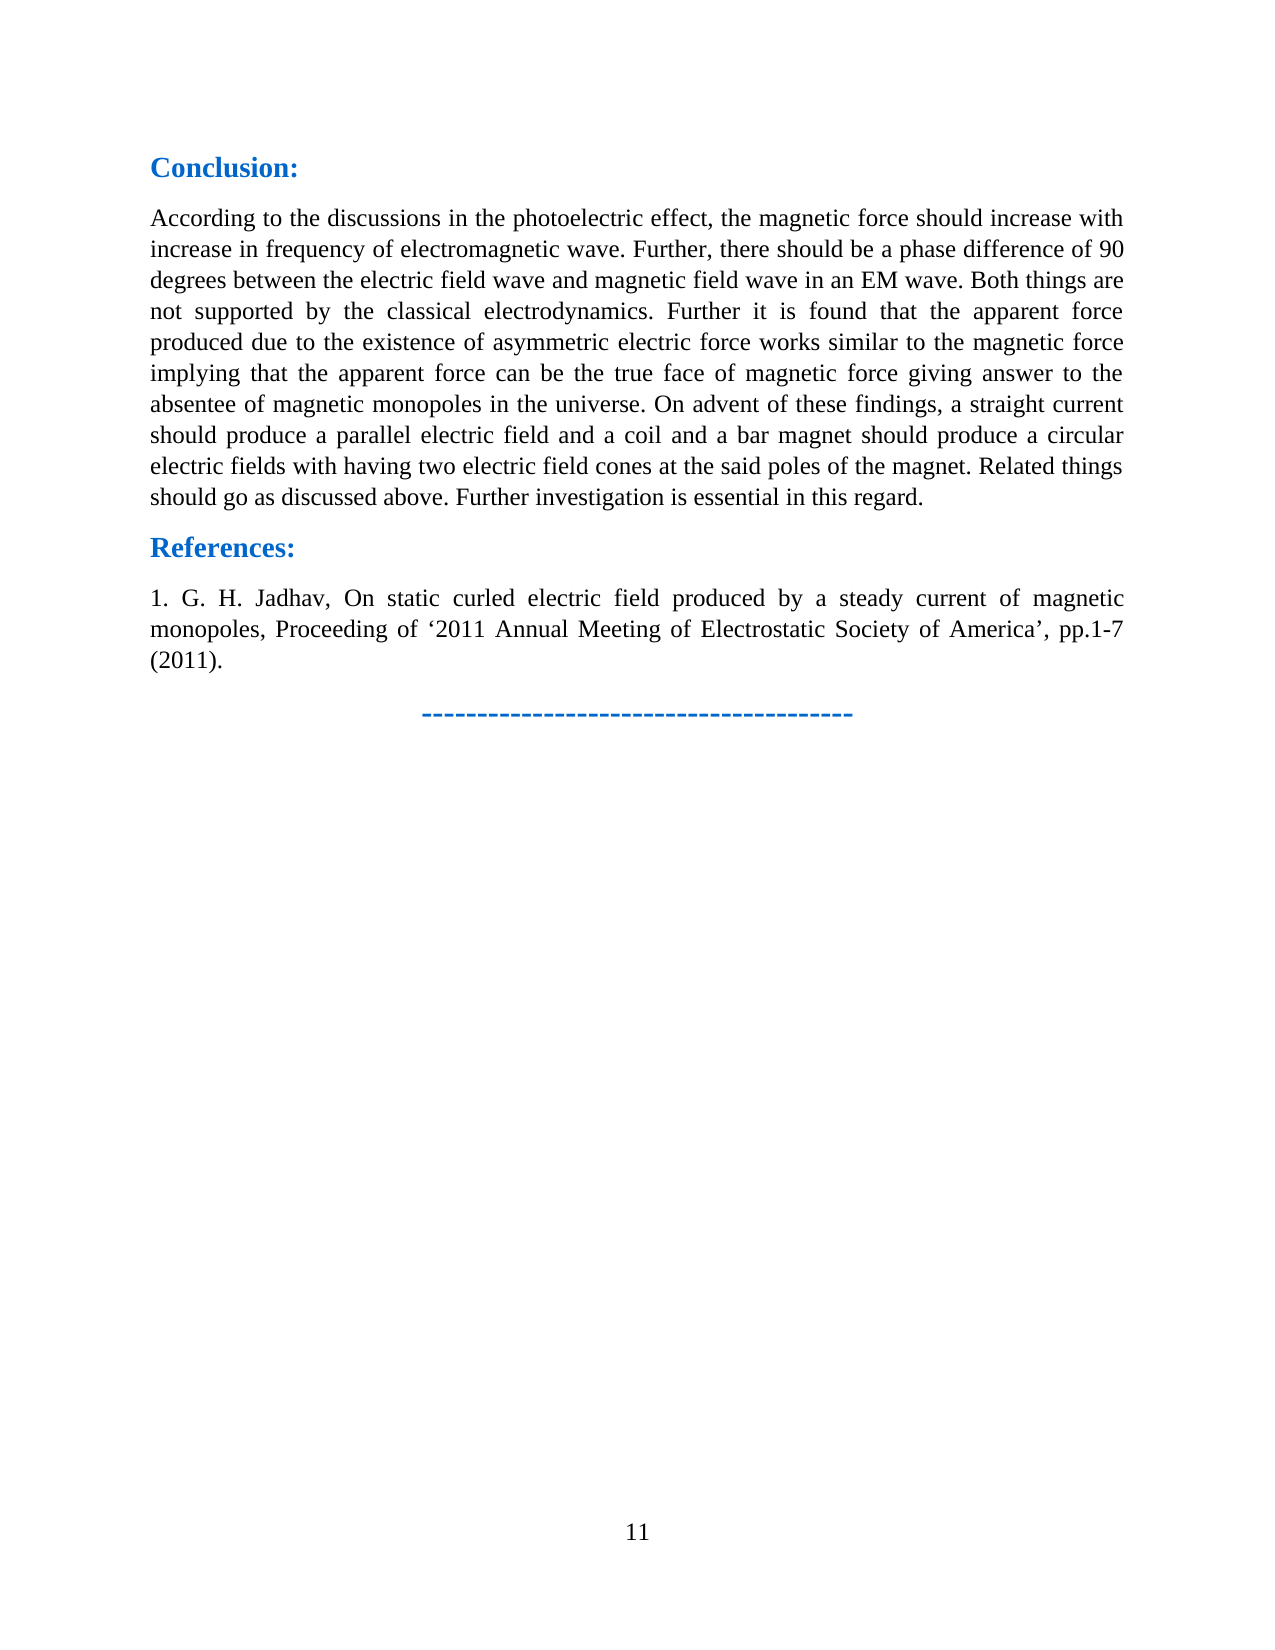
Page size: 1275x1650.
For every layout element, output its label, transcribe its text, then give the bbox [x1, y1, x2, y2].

text References: [150, 530, 1125, 563]
text Conclusion: [150, 150, 1125, 183]
text 1. G. H. Jadhav, On static curled electric field produced by a steady current of magnetic monopoles, Proceeding of ‘2011 Annual Meeting of Electrostatic Society of America’, pp.1-7 (2011). [150, 583, 1125, 673]
text --------------------------------------- [150, 692, 1125, 731]
text According to the discussions in the photoelectric effect, the magnetic force should increase with increase in frequency of electromagnetic wave. Further, there should be a phase difference of 90 degrees between the electric field wave and magnetic field wave in an EM wave. Both things are not supported by the classical electrodynamics. Further it is found that the apparent force produced due to the existence of asymmetric electric force works similar to the magnetic force implying that the apparent force can be the true face of magnetic force giving answer to the absentee of magnetic monopoles in the universe. On advent of these findings, a straight current should produce a parallel electric field and a coil and a bar magnet should produce a circular electric fields with having two electric field cones at the said poles of the magnet. Related things should go as discussed above. Further investigation is essential in this regard. [150, 203, 1125, 511]
